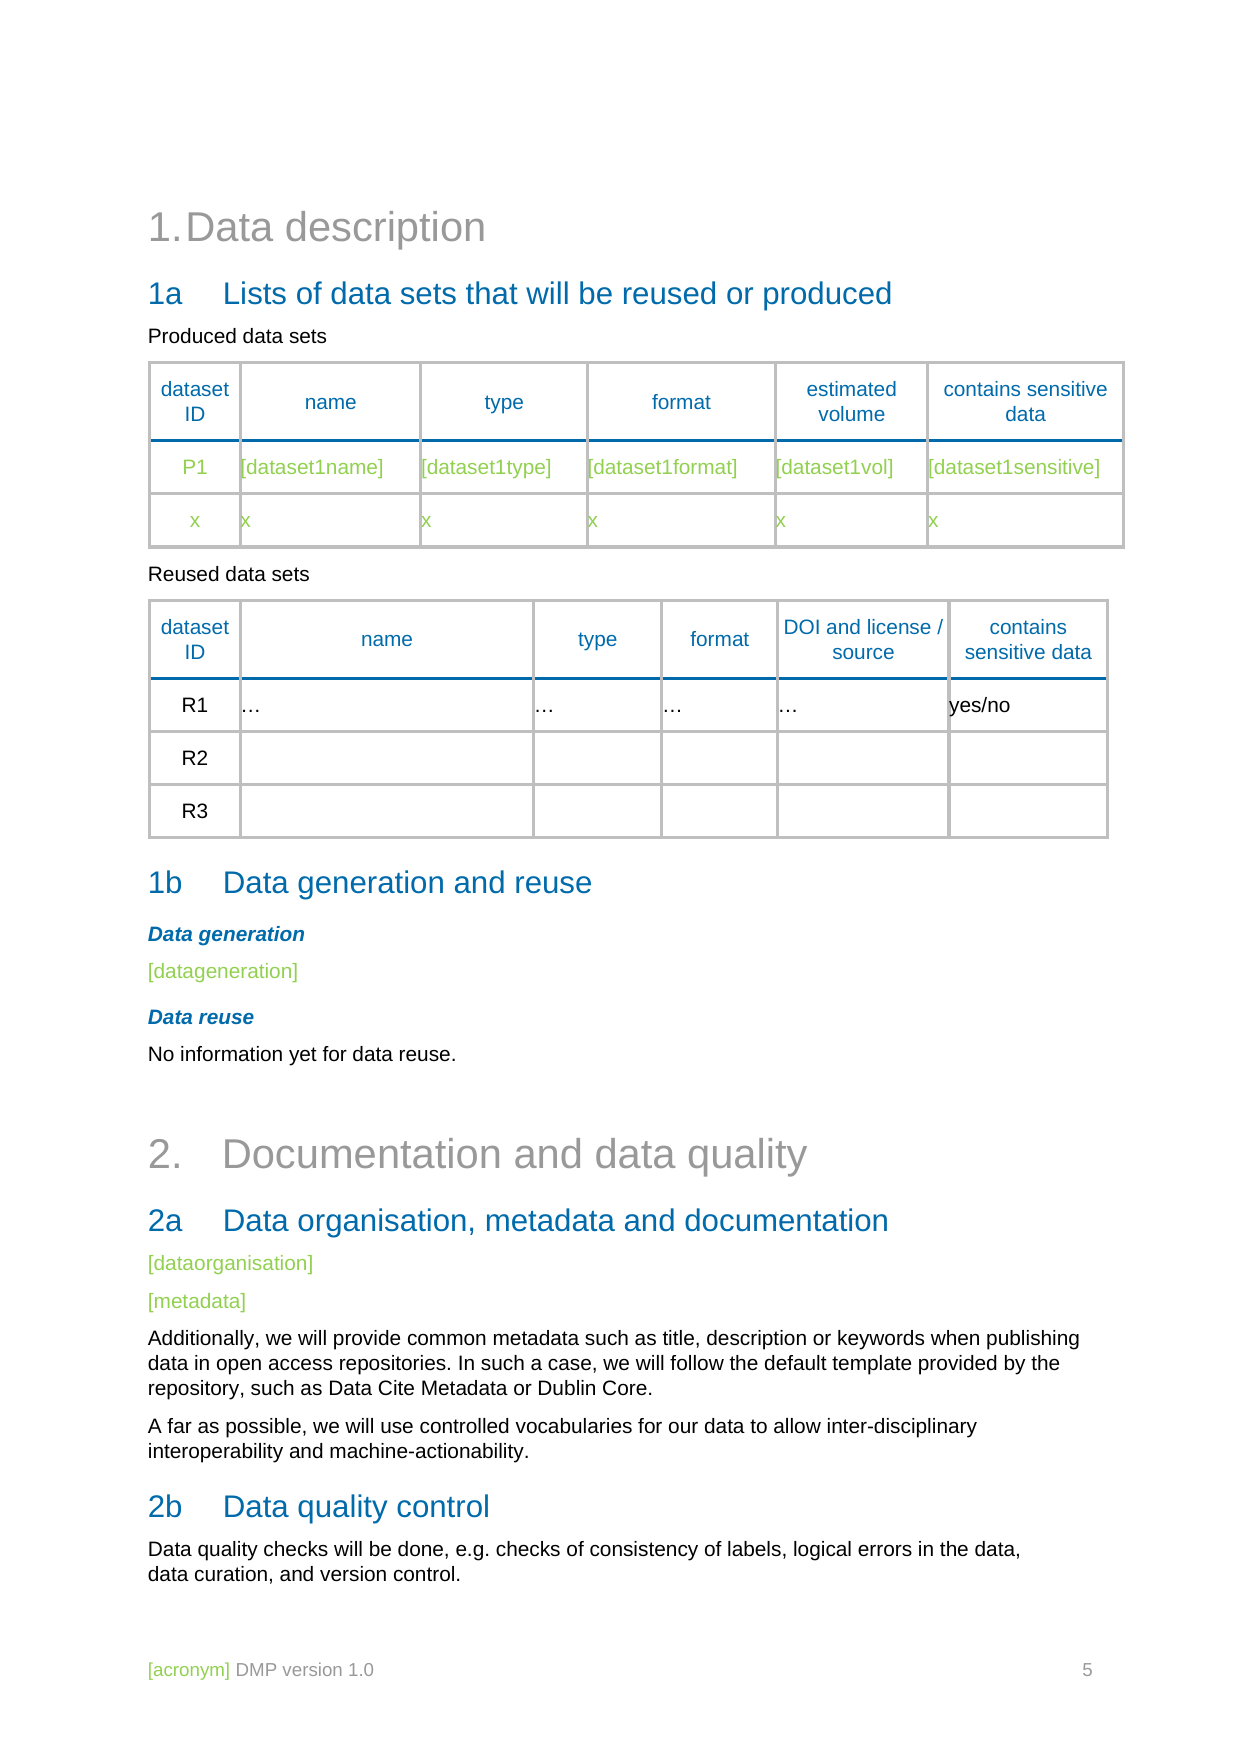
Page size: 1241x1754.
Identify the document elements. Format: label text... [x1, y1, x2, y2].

table_cell … [535, 680, 660, 730]
text Produced data sets [148, 323, 1092, 348]
table_cell x [151, 495, 239, 545]
table_cell R1 [151, 680, 239, 730]
text Data quality checks will be done, e.g. checks of consistency of labels, logical errors in the data, data curation, and version control. [148, 1537, 1067, 1587]
table_cell … [663, 680, 776, 730]
table_header name [242, 602, 532, 677]
table_header format [589, 364, 774, 439]
table_cell … [779, 680, 947, 730]
text [dataorganisation] [148, 1251, 1092, 1276]
table_cell [535, 733, 660, 783]
subtitle 2a Data organisation, metadata and documentation [148, 1202, 1092, 1238]
subtitle Documentation and data quality [148, 1129, 1092, 1177]
table_cell [779, 733, 947, 783]
table_header format [663, 602, 776, 677]
table_header name [242, 364, 419, 439]
table_cell [242, 786, 532, 836]
table_cell x [589, 495, 774, 545]
table_header contains sensitive data [929, 364, 1122, 439]
text Reused data sets [148, 561, 1092, 586]
text Additionally, we will provide common metadata such as title, description or keywords when publishing data in open access repositories. In such a case, we will follow the default template provided by the repository, such as Data Cite Metadata or Dublin Core. [148, 1326, 1092, 1401]
text A far as possible, we will use controlled vocabularies for our data to allow inter-disciplinary interoperability and machine-actionability. [148, 1413, 1092, 1463]
subtitle 1a Lists of data sets that will be reused or produced [148, 275, 1092, 311]
table_cell x [242, 495, 419, 545]
table_cell P1 [151, 442, 239, 492]
table_cell … [242, 680, 532, 730]
table_cell [951, 733, 1106, 783]
table_cell [951, 786, 1106, 836]
table_header estimated volume [777, 364, 926, 439]
table_header type [535, 602, 660, 677]
table_cell [dataset1vol] [777, 442, 926, 492]
subtitle Data description [148, 202, 1092, 250]
table_cell x [422, 495, 586, 545]
table_cell x [777, 495, 926, 545]
table_header dataset ID [151, 602, 239, 677]
subtitle Data generation [148, 921, 1092, 946]
subtitle 2b Data quality control [148, 1488, 1092, 1524]
subtitle Data reuse [148, 1004, 1092, 1029]
table_cell [dataset1sensitive] [929, 442, 1122, 492]
table_header contains sensitive data [951, 602, 1106, 677]
table_cell R2 [151, 733, 239, 783]
text [datageneration] [148, 958, 1092, 983]
table_cell yes/no [951, 680, 1106, 730]
subtitle 1b Data generation and reuse [148, 864, 1092, 900]
table_cell R3 [151, 786, 239, 836]
table_header type [422, 364, 586, 439]
table_cell x [929, 495, 1122, 545]
table_cell [dataset1name] [242, 442, 419, 492]
table_cell [dataset1format] [589, 442, 774, 492]
table_header dataset ID [151, 364, 239, 439]
text [metadata] [148, 1288, 1092, 1313]
table_cell [242, 733, 532, 783]
table_cell [535, 786, 660, 836]
table_cell [663, 786, 776, 836]
table_cell [663, 733, 776, 783]
table_cell [dataset1type] [422, 442, 586, 492]
table_header DOI and license / source [779, 602, 947, 677]
table_cell [779, 786, 947, 836]
text No information yet for data reuse. [148, 1042, 1092, 1067]
